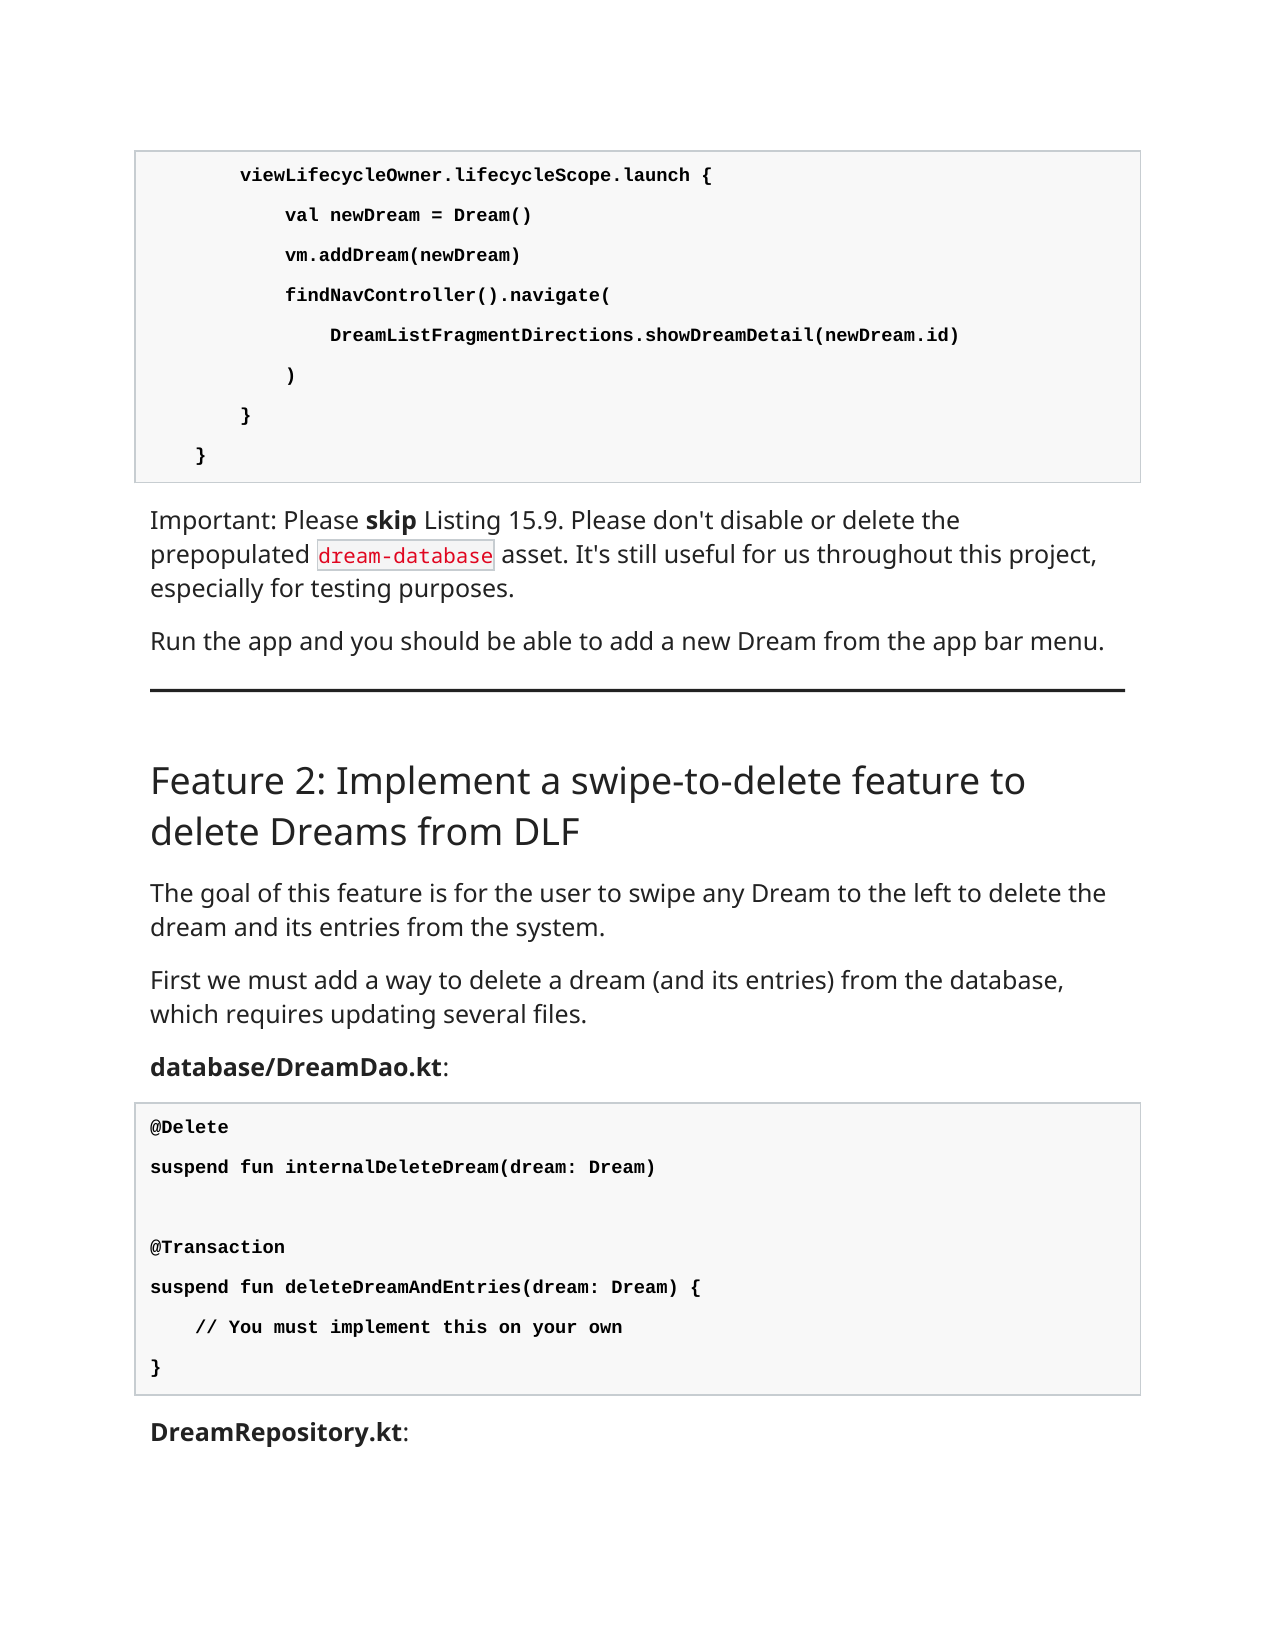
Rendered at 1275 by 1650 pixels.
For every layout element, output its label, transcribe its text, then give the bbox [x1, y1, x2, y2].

text } [136, 430, 1140, 482]
text First we must add a way to delete a dream (and its entries) from the database, which requires updating several files. [150, 962, 1125, 1031]
text DreamRepository.kt: [150, 1414, 1125, 1448]
text DreamListFragmentDirections.showDreamDetail(newDream.id) [136, 310, 1140, 347]
text The goal of this feature is for the user to swipe any Dream to the left to delete the dream and its entries from the system. [150, 876, 1125, 944]
text val newDream = Dream() [136, 190, 1140, 227]
text suspend fun deleteDreamAndEntries(dream: Dream) { [136, 1262, 1140, 1299]
text database/DreamDao.kt: [150, 1049, 1125, 1083]
text Run the app and you should be able to add a new Dream from the app bar menu. [150, 624, 1125, 658]
text ) [136, 350, 1140, 387]
text viewLifecycleOwner.lifecycleScope.launch { [136, 152, 1140, 187]
text suspend fun internalDeleteDream(dream: Dream) [136, 1142, 1140, 1179]
text vm.addDream(newDream) [136, 230, 1140, 267]
text // You must implement this on your own [136, 1302, 1140, 1339]
text @Delete [136, 1104, 1140, 1139]
text findNavController().navigate( [136, 270, 1140, 307]
text } [136, 390, 1140, 427]
text Feature 2: Implement a swipe-to-delete feature to delete Dreams from DLF [150, 755, 1125, 857]
text } [136, 1342, 1140, 1394]
text @Transaction [136, 1222, 1140, 1259]
text Important: Please skip Listing 15.9. Please don't disable or delete the prepopulated dream-database asset. It's still useful for us throughout this project, especially for testing purposes. [150, 502, 1125, 605]
